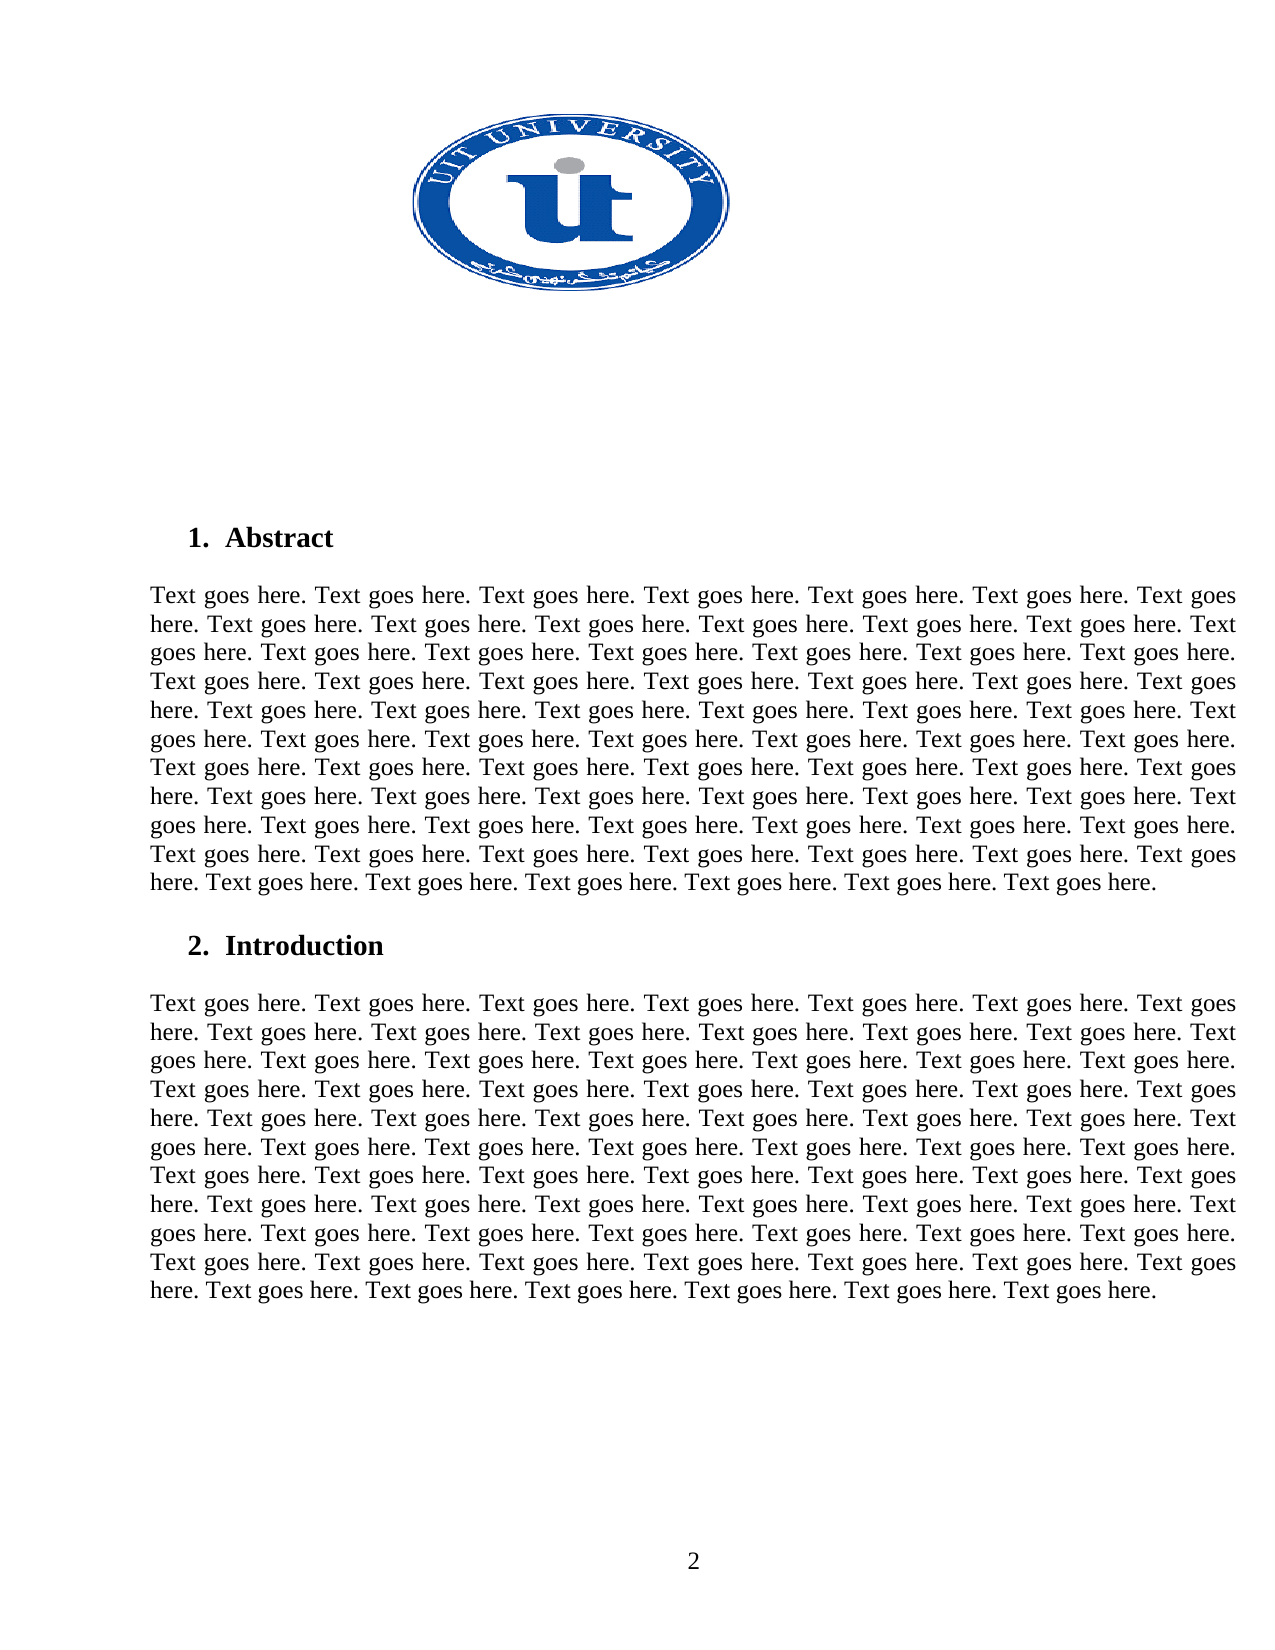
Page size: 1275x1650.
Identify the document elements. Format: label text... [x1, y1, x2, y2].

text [150, 988, 1237, 1304]
picture [412, 114, 730, 291]
list Abstract [187, 521, 1237, 554]
list Introduction [187, 928, 1237, 962]
